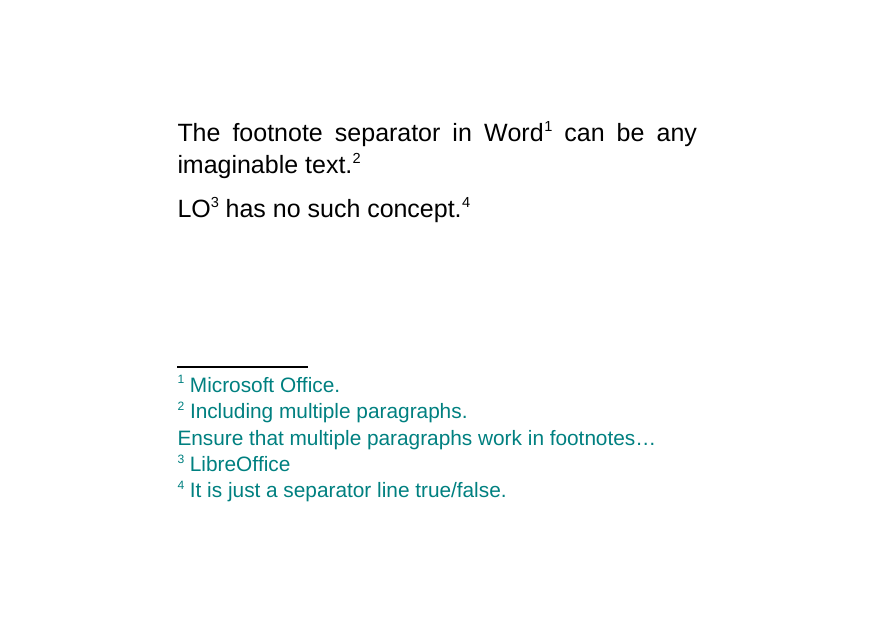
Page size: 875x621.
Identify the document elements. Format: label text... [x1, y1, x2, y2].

text LO has no such concept. [177, 194, 697, 222]
text The footnote separator in Word can be any imaginable text. [177, 118, 697, 178]
